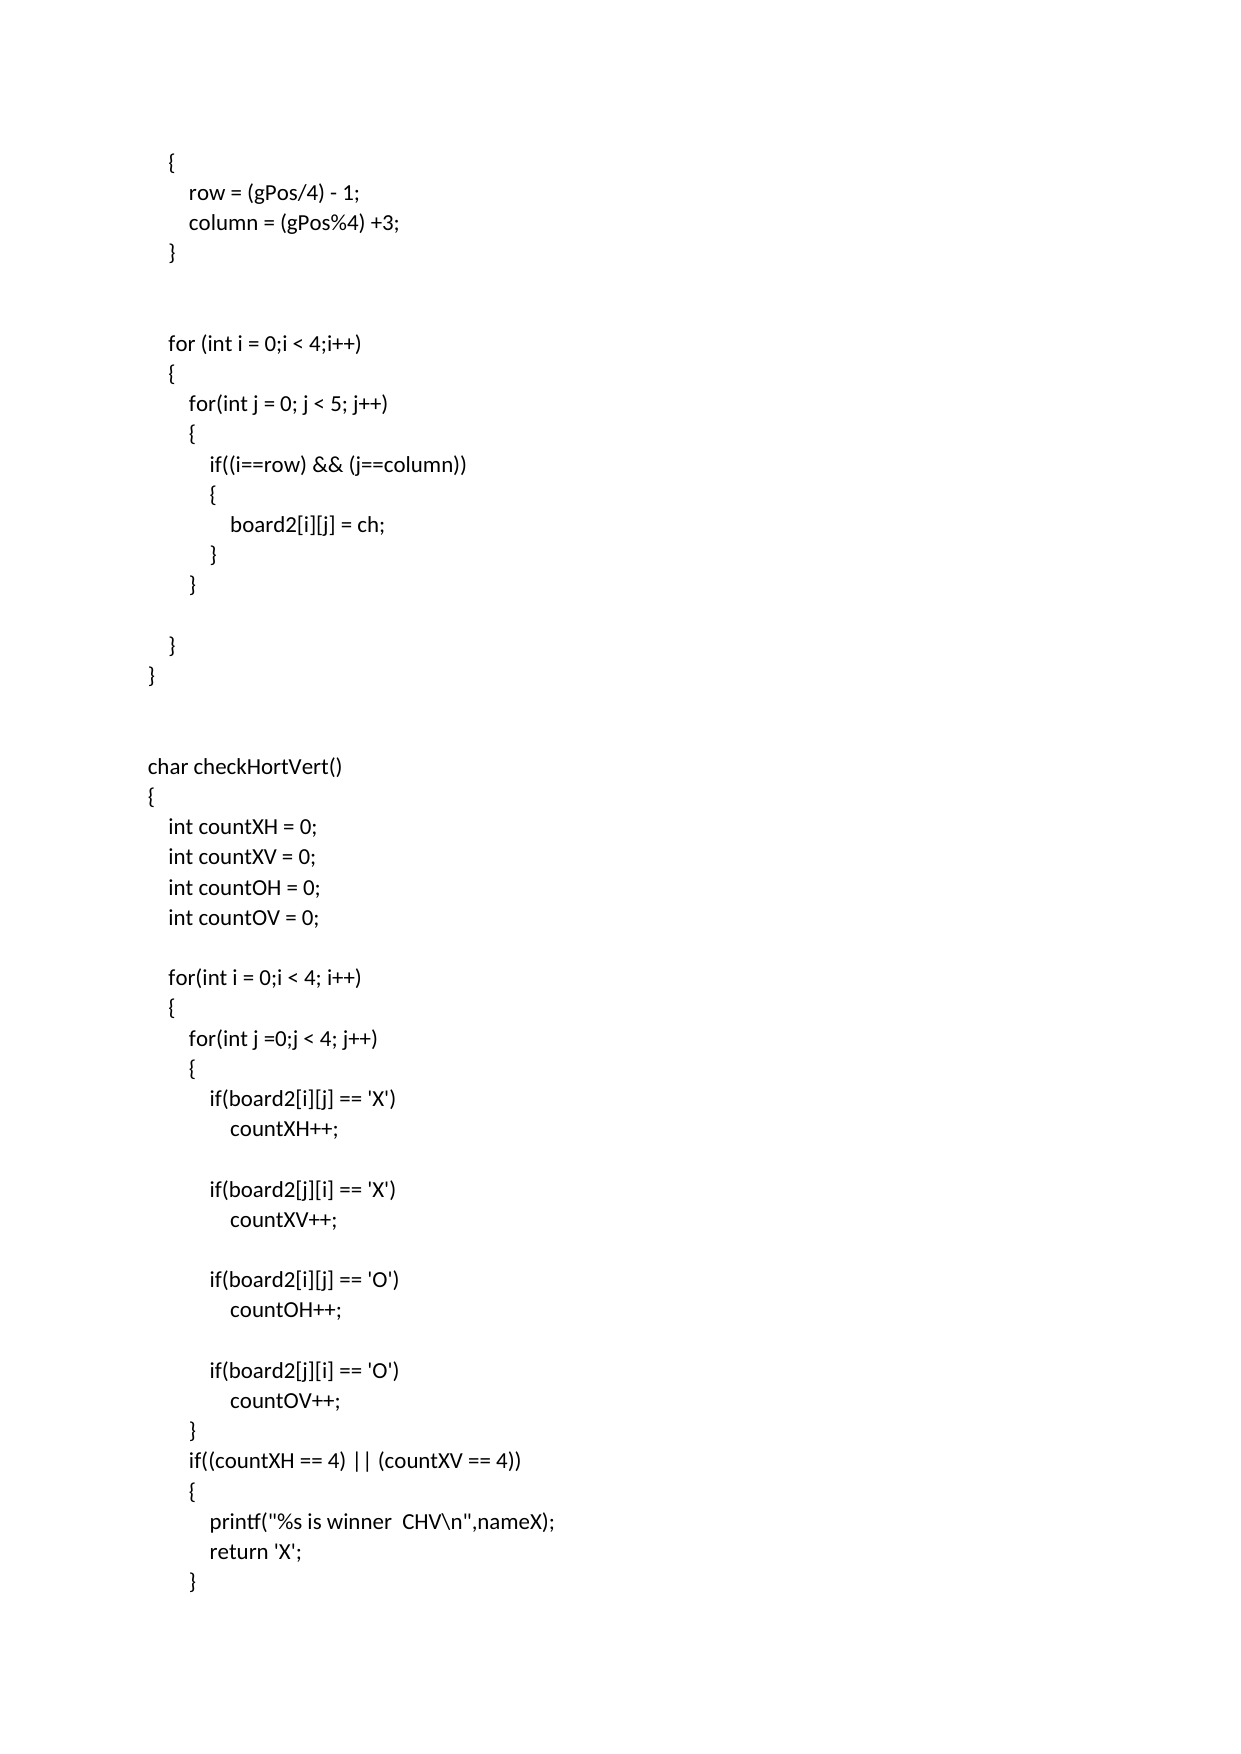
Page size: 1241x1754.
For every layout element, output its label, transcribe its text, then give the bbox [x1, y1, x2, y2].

text { [148, 480, 1093, 508]
text int countXH = 0; [148, 812, 1093, 840]
text { [148, 148, 1093, 176]
text if(board2[i][j] == 'X') [148, 1084, 1093, 1112]
text } [148, 1567, 1093, 1595]
text countXH++; [148, 1114, 1093, 1142]
text char checkHortVert() [148, 752, 1093, 780]
text if((i==row) && (j==column)) [148, 450, 1093, 478]
text } [148, 238, 1093, 266]
text { [148, 359, 1093, 387]
text } [148, 540, 1093, 568]
text if(board2[j][i] == 'O') [148, 1356, 1093, 1384]
text for(int j =0;j < 4; j++) [148, 1024, 1093, 1052]
text } [148, 661, 1093, 689]
text column = (gPos%4) +3; [148, 208, 1093, 236]
text { [148, 993, 1093, 1021]
text { [148, 782, 1093, 810]
text for (int i = 0;i < 4;i++) [148, 329, 1093, 357]
text } [148, 631, 1093, 659]
text } [148, 1416, 1093, 1444]
text countXV++; [148, 1205, 1093, 1233]
text int countOV = 0; [148, 903, 1093, 931]
text if(board2[j][i] == 'X') [148, 1175, 1093, 1203]
text return 'X'; [148, 1537, 1093, 1565]
text for(int i = 0;i < 4; i++) [148, 963, 1093, 991]
text countOV++; [148, 1386, 1093, 1414]
text } [148, 571, 1093, 598]
text printf("%s is winner CHV\n",nameX); [148, 1507, 1093, 1535]
text int countXV = 0; [148, 842, 1093, 870]
text countOH++; [148, 1296, 1093, 1323]
text if(board2[i][j] == 'O') [148, 1265, 1093, 1293]
text int countOH = 0; [148, 873, 1093, 901]
text board2[i][j] = ch; [148, 510, 1093, 538]
text { [148, 1054, 1093, 1082]
text { [148, 1477, 1093, 1505]
text { [148, 419, 1093, 447]
text row = (gPos/4) - 1; [148, 178, 1093, 206]
text if((countXH == 4) || (countXV == 4)) [148, 1447, 1093, 1474]
text for(int j = 0; j < 5; j++) [148, 389, 1093, 417]
